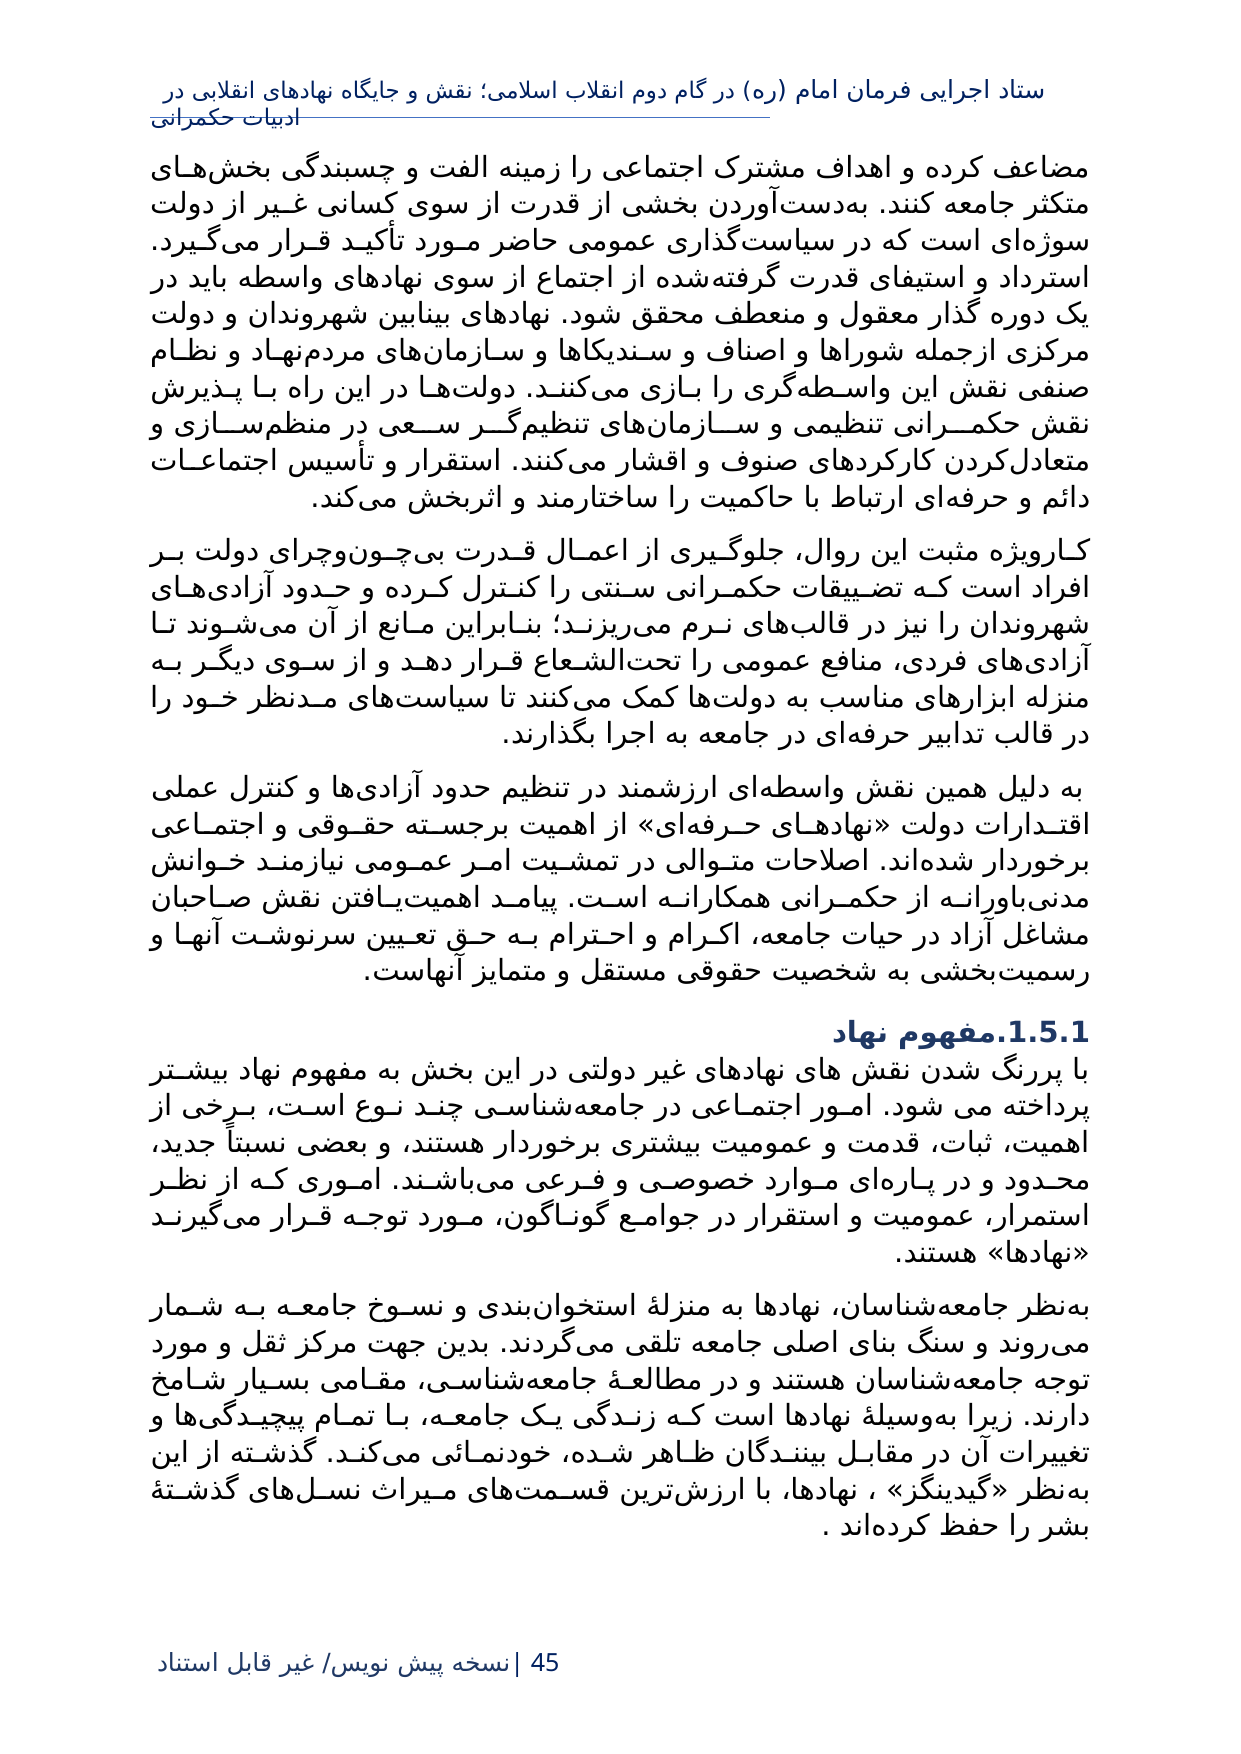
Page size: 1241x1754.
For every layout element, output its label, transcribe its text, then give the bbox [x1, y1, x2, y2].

subtitle 1.5.1.مفهوم نهاد [150, 1015, 1090, 1049]
text با پررنگ شدن نقش های نهادهای غیر دولتی در این بخش به مفهوم نهاد بیشتر پرداخته می شود. امور اجتماعى در جامعه‌شناسى چند نوع است، برخى از اهمیت، ثبات، قدمت و عمومیت بیشترى برخوردار هستند، و بعضى نسبتاً جدید، محدود و در پاره‌اى موارد خصوصى و فرعى مى‌باشند. امورى که از نظر استمرار، عمومیت و استقرار در جوامع گوناگون، مورد توجه قرار مى‌گیرند «نهادها» هستند. [150, 1052, 1090, 1269]
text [150, 150, 1090, 514]
text به دلیل همین نقش واسطه‌ای ارزشمند در تنظیم حدود آزادی‌ها و کنترل عملی اقتدارات دولت «نهادهای حرفه‌ای» از اهمیت برجسته حقوقی و اجتماعی برخوردار شده‌اند. اصلاحات متوالی در تمشیت امر عمومی نیازمند خوانش مدنی‌باورانه از حکمرانی همکارانه است. پیامد اهمیت‌یافتن نقش صاحبان مشاغل آزاد در حیات جامعه، اکرام و احترام به حق تعیین سرنوشت آنها و رسمیت‌بخشی به شخصیت حقوقی مستقل و متمایز آنهاست. [150, 770, 1090, 988]
text کارویژه مثبت این روال، جلوگیری از اعمال قدرت بی‌چون‌و‌چرای دولت بر افراد است که تضییقات حکمرانی سنتی را کنترل کرده و حدود آزادی‌های شهروندان را نیز در قالب‌های نرم می‌ریزند؛ بنابراین مانع از آن می‌شوند تا آزادی‌های فردی، منافع عمومی را تحت‌‌الشعاع قرار دهد و از سوی دیگر به منزله ابزارهای مناسب به دولت‌ها کمک می‌کنند تا سیاست‌های مدنظر خود را در قالب تدابیر حرفه‌ای در جامعه به اجرا بگذارند. [150, 533, 1090, 751]
text به‌نظر جامعه‌شناسان، نهادها به منزلهٔ استخوان‌بندى و نسوخ جامعه به شمار مى‌روند و سنگ بناى اصلى جامعه تلقى مى‌گردند. بدین جهت مرکز ثقل و مورد توجه جامعه‌شناسان هستند و در مطالعهٔ جامعه‌شناسی، مقامى بسیار شامخ دارند. زیرا به‌وسیلهٔ نهادها است که زندگى یک جامعه، با تمام پیچیدگى‌ها و تغییرات آن در مقابل بینندگان ظاهر شده، خودنمائى مى‌کند. گذشته از این به‌نظر «گیدینگز» ، نهادها، با ارزش‌ترین قسمت‌هاى میراث نسل‌هاى گذشتهٔ بشر را حفظ کرده‌اند . [150, 1289, 1090, 1543]
